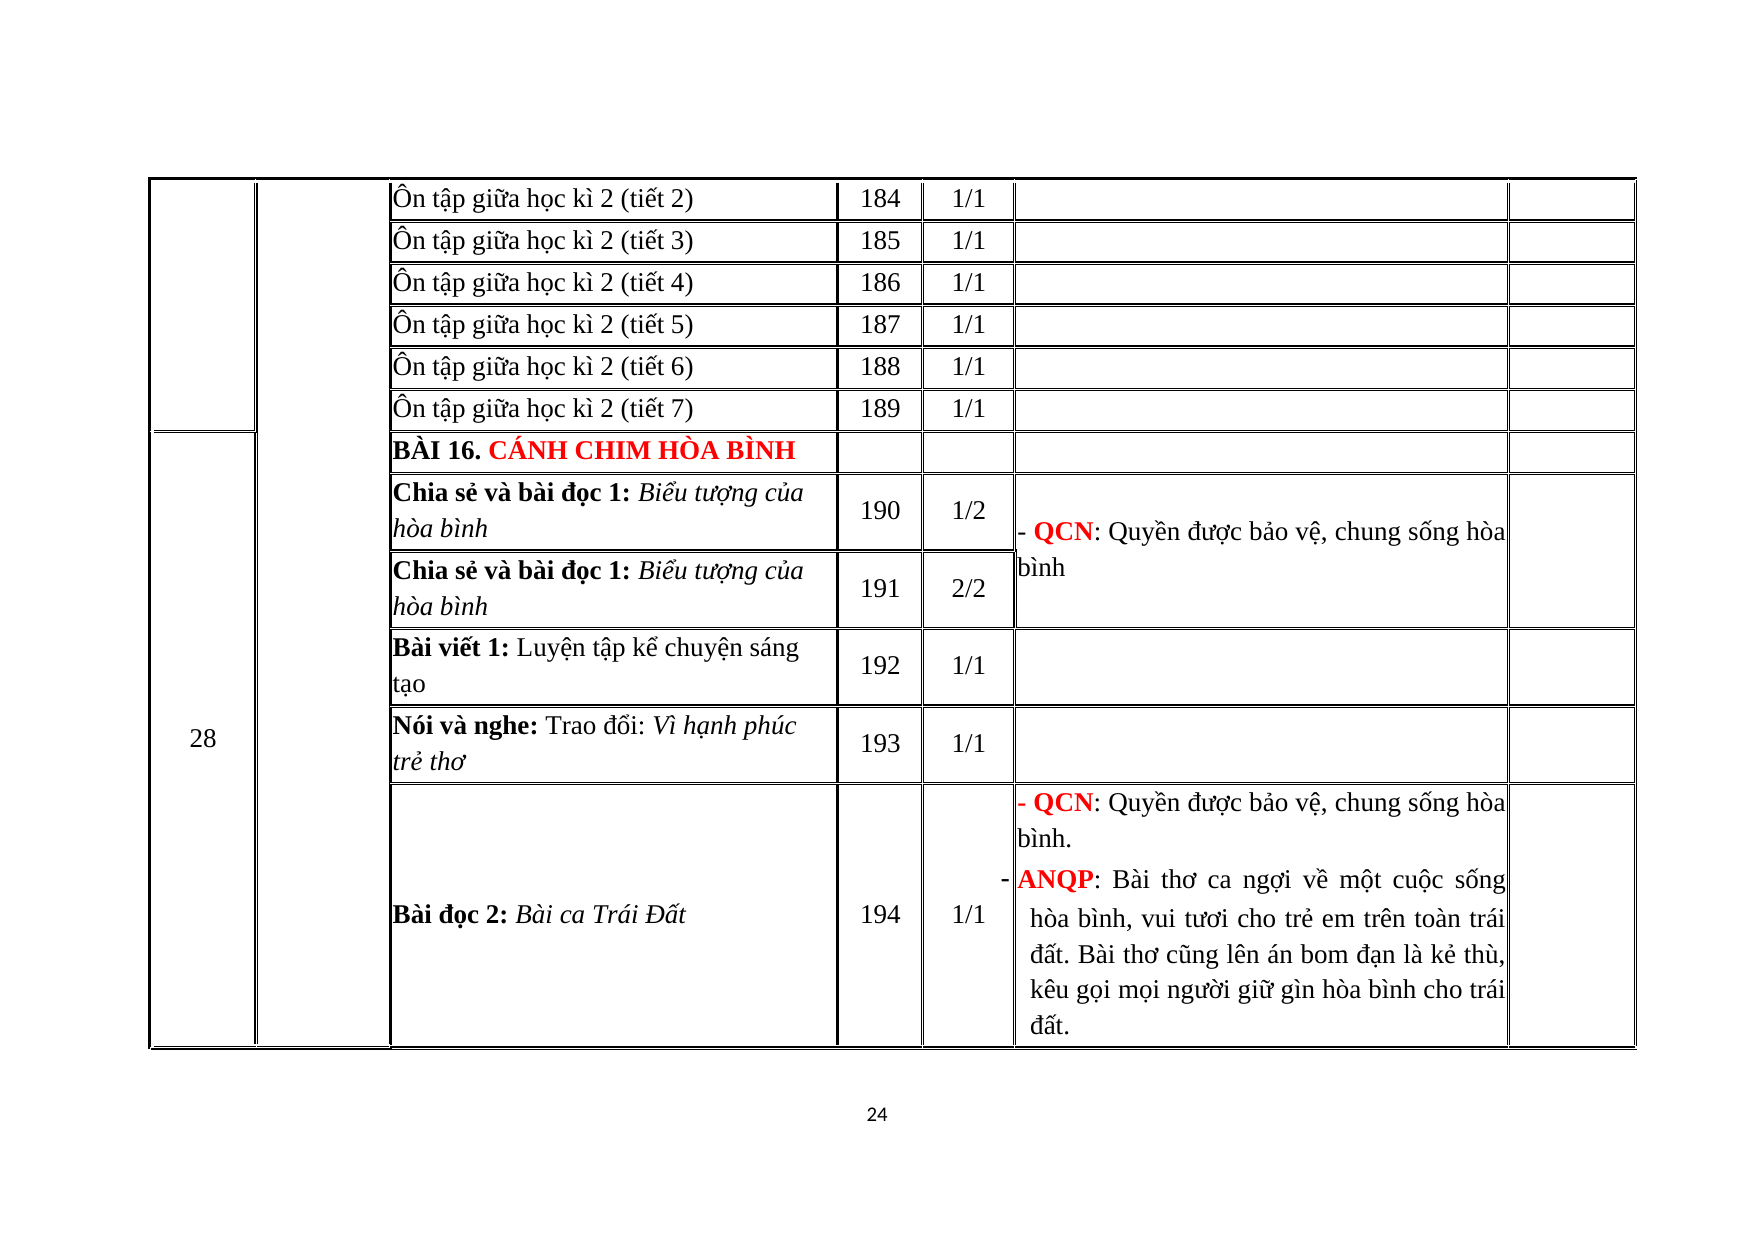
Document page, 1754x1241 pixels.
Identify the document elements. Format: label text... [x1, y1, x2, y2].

table_cell 1/1 [923, 180, 1015, 219]
table_cell 1/1 [924, 223, 1013, 261]
table_cell Chia sẻ và bài đọc 1: Biểu tượng của hòa bình [392, 553, 836, 627]
table_cell [1509, 785, 1635, 1046]
table_cell [1510, 708, 1634, 782]
table_cell 191 [839, 553, 921, 627]
table_cell 187 [839, 307, 921, 345]
table_cell 1/1 [924, 630, 1013, 704]
table_cell [1016, 708, 1507, 782]
table_cell [1015, 180, 1508, 219]
table_cell [1510, 265, 1634, 303]
table_cell [1510, 223, 1634, 261]
table_cell 186 [839, 265, 921, 303]
table_cell - QCN: Quyền được bảo vệ, chung sống hòa bình [1016, 475, 1507, 627]
table_cell 1/1 [924, 307, 1013, 345]
table_cell [1016, 223, 1507, 261]
table_cell [1510, 391, 1634, 429]
table_cell [839, 433, 921, 472]
table_cell 1/2 [924, 475, 1013, 549]
table_cell 192 [839, 630, 921, 704]
table_cell 190 [839, 475, 921, 549]
table_cell [924, 433, 1013, 472]
table_cell Bài đọc 2: Bài ca Trái Đất [390, 785, 837, 1046]
table_cell [1510, 307, 1634, 345]
table_cell 1/1 [924, 391, 1013, 429]
table_cell Chia sẻ và bài đọc 1: Biểu tượng của hòa bình [392, 475, 836, 549]
table_cell 188 [839, 349, 921, 387]
table_cell [1016, 307, 1507, 345]
table_cell Ôn tập giữa học kì 2 (tiết 4) [392, 265, 836, 303]
table_cell Ôn tập giữa học kì 2 (tiết 5) [392, 307, 836, 345]
table_cell [1016, 391, 1507, 429]
table_cell [1510, 349, 1634, 387]
table_cell [1510, 630, 1634, 704]
table_cell 1/1 [924, 708, 1013, 782]
table_cell [1016, 433, 1507, 472]
table_cell Ôn tập giữa học kì 2 (tiết 7) [392, 391, 836, 429]
table_cell 184 [837, 180, 923, 219]
table_cell 28 [151, 430, 256, 1046]
table_cell Ôn tập giữa học kì 2 (tiết 6) [392, 349, 836, 387]
table_cell 194 [837, 785, 923, 1046]
table_cell Nói và nghe: Trao đổi: Vì hạnh phúc trẻ thơ [392, 708, 836, 782]
table_cell [1016, 265, 1507, 303]
table_cell [1016, 630, 1507, 704]
table_cell Bài viết 1: Luyện tập kể chuyện sáng tạo [392, 630, 836, 704]
table_cell - QCN: Quyền được bảo vệ, chung sống hòa bình. ANQP: Bài thơ ca ngợi về một cuộc sống hòa bình, vui tươi cho trẻ em trên toàn trái đất. Bài thơ cũng lên án bom đạn là kẻ thù, kêu gọi mọi người giữ gìn hòa bình cho trái đất. [1015, 785, 1508, 1046]
table_cell [1510, 433, 1634, 472]
table_cell 1/1 [924, 265, 1013, 303]
table_cell 1/1 [924, 349, 1013, 387]
table_cell Ôn tập giữa học kì 2 (tiết 3) [392, 223, 836, 261]
table_cell 193 [839, 708, 921, 782]
table_cell Ôn tập giữa học kì 2 (tiết 2) [390, 180, 837, 219]
table_cell [1510, 475, 1634, 627]
table_cell [1509, 180, 1635, 219]
table_cell BÀI 16. CÁNH CHIM HÒA BÌNH [392, 433, 836, 472]
table_cell 2/2 [924, 553, 1013, 627]
table_cell 185 [839, 223, 921, 261]
table_cell 189 [839, 391, 921, 429]
table_cell 1/1 [923, 785, 1015, 1046]
table_cell [1016, 349, 1507, 387]
